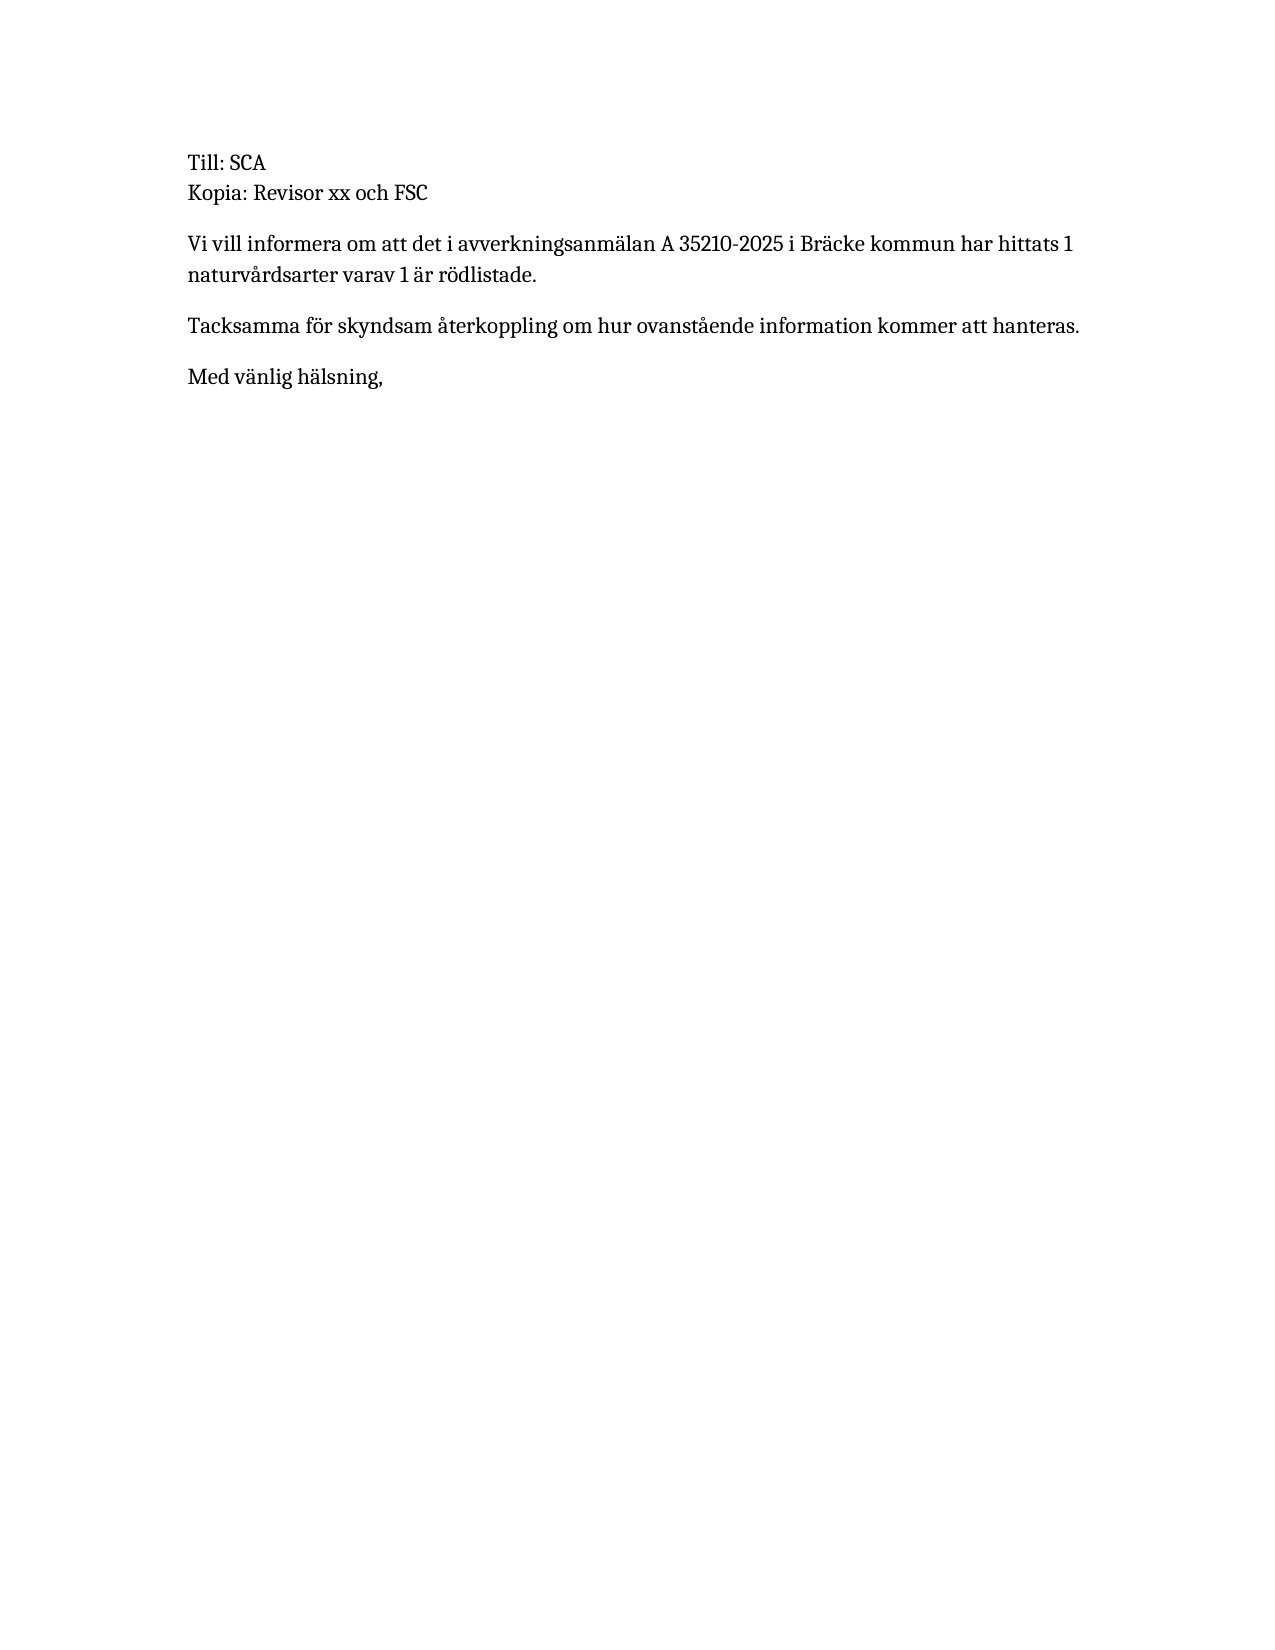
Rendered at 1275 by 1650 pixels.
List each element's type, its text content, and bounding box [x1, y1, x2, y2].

text Med vänlig hälsning, [187, 363, 1087, 420]
text Till: SCA Kopia: Revisor xx och FSC [187, 150, 1087, 207]
text Vi vill informera om att det i avverkningsanmälan A 35210-2025 i Bräcke kommun har hittats 1 naturvårdsarter varav 1 är rödlistade. [187, 231, 1087, 288]
text Tacksamma för skyndsam återkoppling om hur ovanstående information kommer att hanteras. [187, 312, 1087, 339]
